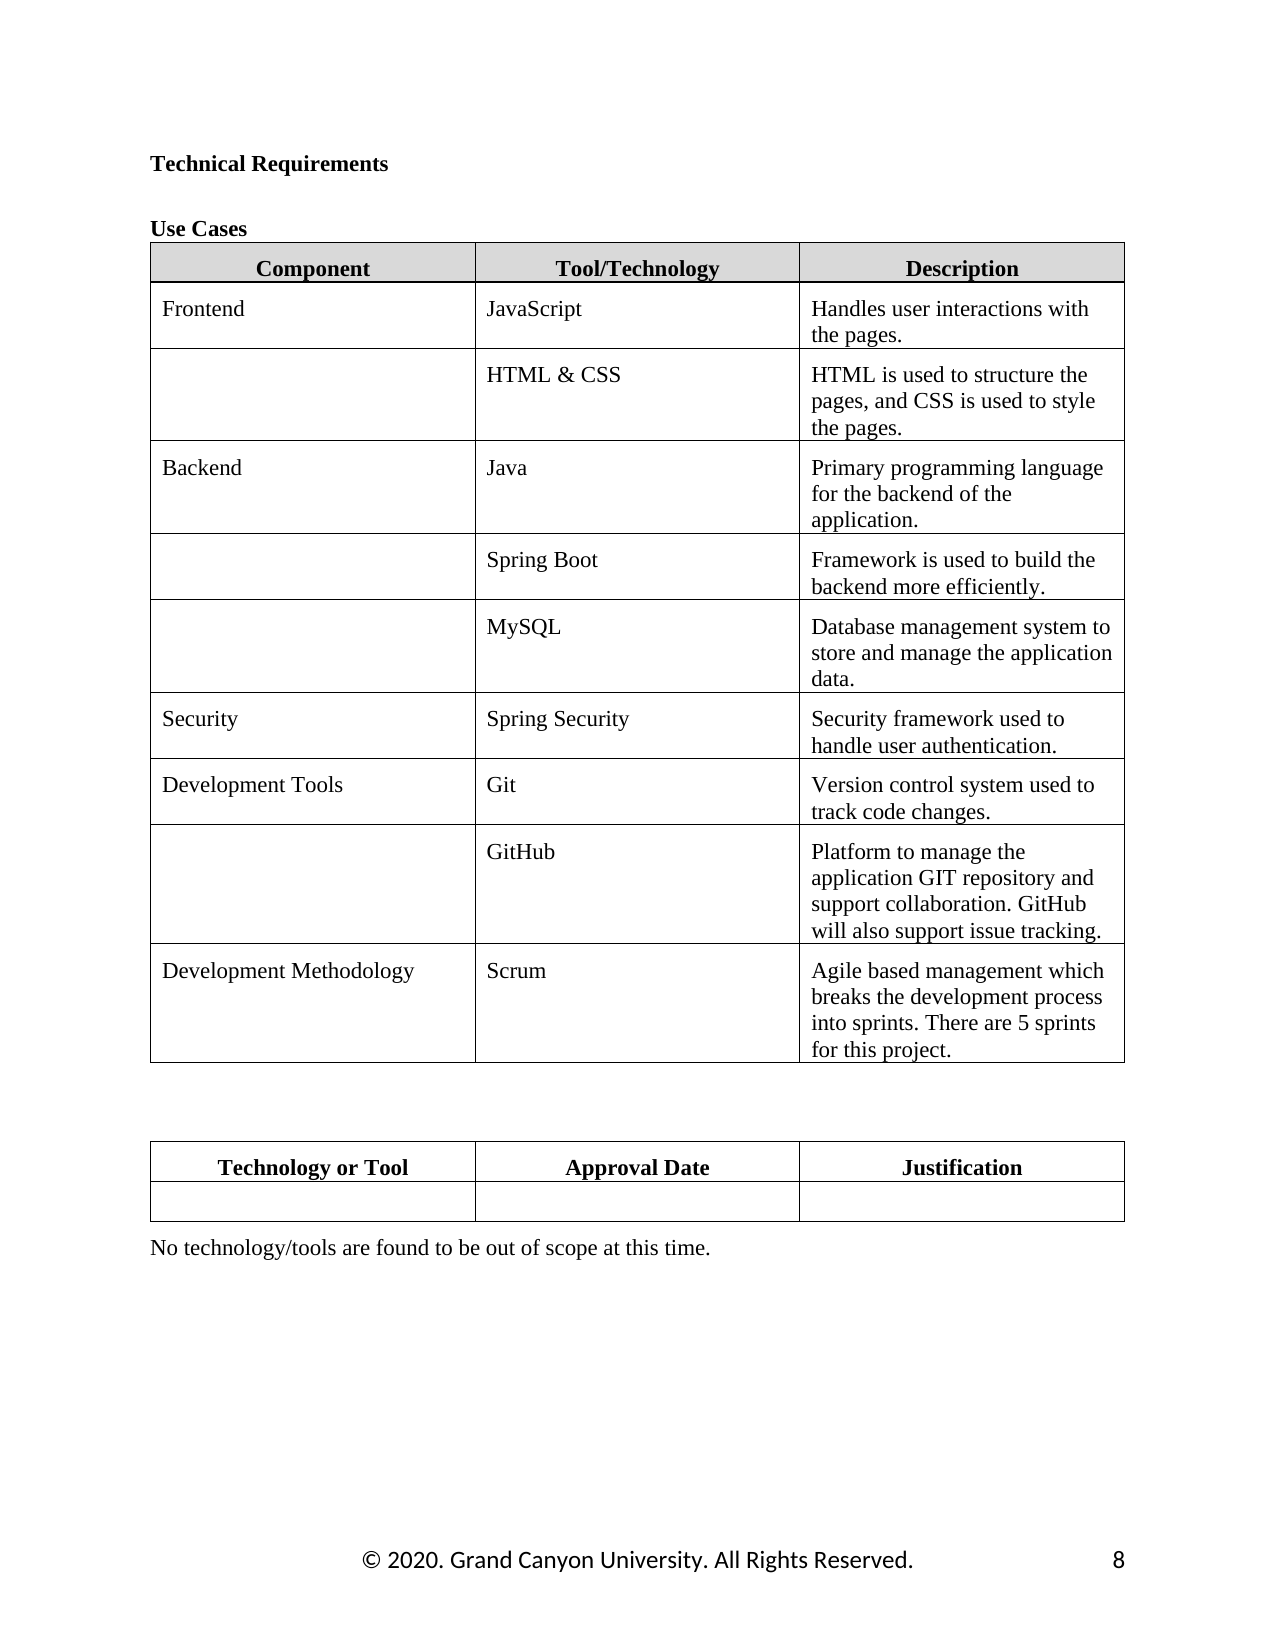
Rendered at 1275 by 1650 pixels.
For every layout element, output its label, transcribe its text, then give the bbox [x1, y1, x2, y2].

table_cell Handles user interactions with the pages. [800, 283, 1124, 348]
table_cell MySQL [476, 600, 799, 692]
table_cell Spring Boot [476, 534, 799, 599]
table_cell Version control system used to track code changes. [800, 759, 1124, 824]
table_cell Agile based management which breaks the development process into sprints. There are 5 sprints for this project. [800, 944, 1124, 1062]
table_cell [151, 534, 475, 599]
table_cell Backend [151, 441, 475, 533]
table_cell Platform to manage the application GIT repository and support collaboration. GitHub will also support issue tracking. [800, 825, 1124, 943]
table_cell GitHub [476, 825, 799, 943]
table_cell Scrum [476, 944, 799, 1062]
table_cell Primary programming language for the backend of the application. [800, 441, 1124, 533]
table_cell JavaScript [476, 283, 799, 348]
table_cell [476, 1182, 799, 1221]
table_cell [800, 1182, 1124, 1221]
table_cell Development Tools [151, 759, 475, 824]
table_cell Security framework used to handle user authentication. [800, 693, 1124, 758]
table_cell Git [476, 759, 799, 824]
table_cell Java [476, 441, 799, 533]
table_header Justification [800, 1142, 1124, 1181]
table_cell HTML is used to structure the pages, and CSS is used to style the pages. [800, 349, 1124, 440]
text Use Cases [150, 215, 1125, 242]
table_cell Frontend [151, 283, 475, 348]
table_cell Database management system to store and manage the application data. [800, 600, 1124, 692]
table_cell Security [151, 693, 475, 758]
table_cell Development Methodology [151, 944, 475, 1062]
table_cell Framework is used to build the backend more efficiently. [800, 534, 1124, 599]
table_header Component [151, 243, 475, 281]
title Technical Requirements [150, 150, 1125, 176]
text No technology/tools are found to be out of scope at this time. [150, 1234, 1125, 1261]
table_cell Spring Security [476, 693, 799, 758]
table_header Description [800, 243, 1124, 281]
table_header Technology or Tool [151, 1142, 475, 1181]
table_header Tool/Technology [476, 243, 799, 281]
table_cell [151, 1182, 475, 1221]
table_cell HTML & CSS [476, 349, 799, 440]
table_cell [151, 600, 475, 692]
table_cell [151, 825, 475, 943]
table_cell [151, 349, 475, 440]
table_header Approval Date [476, 1142, 799, 1181]
